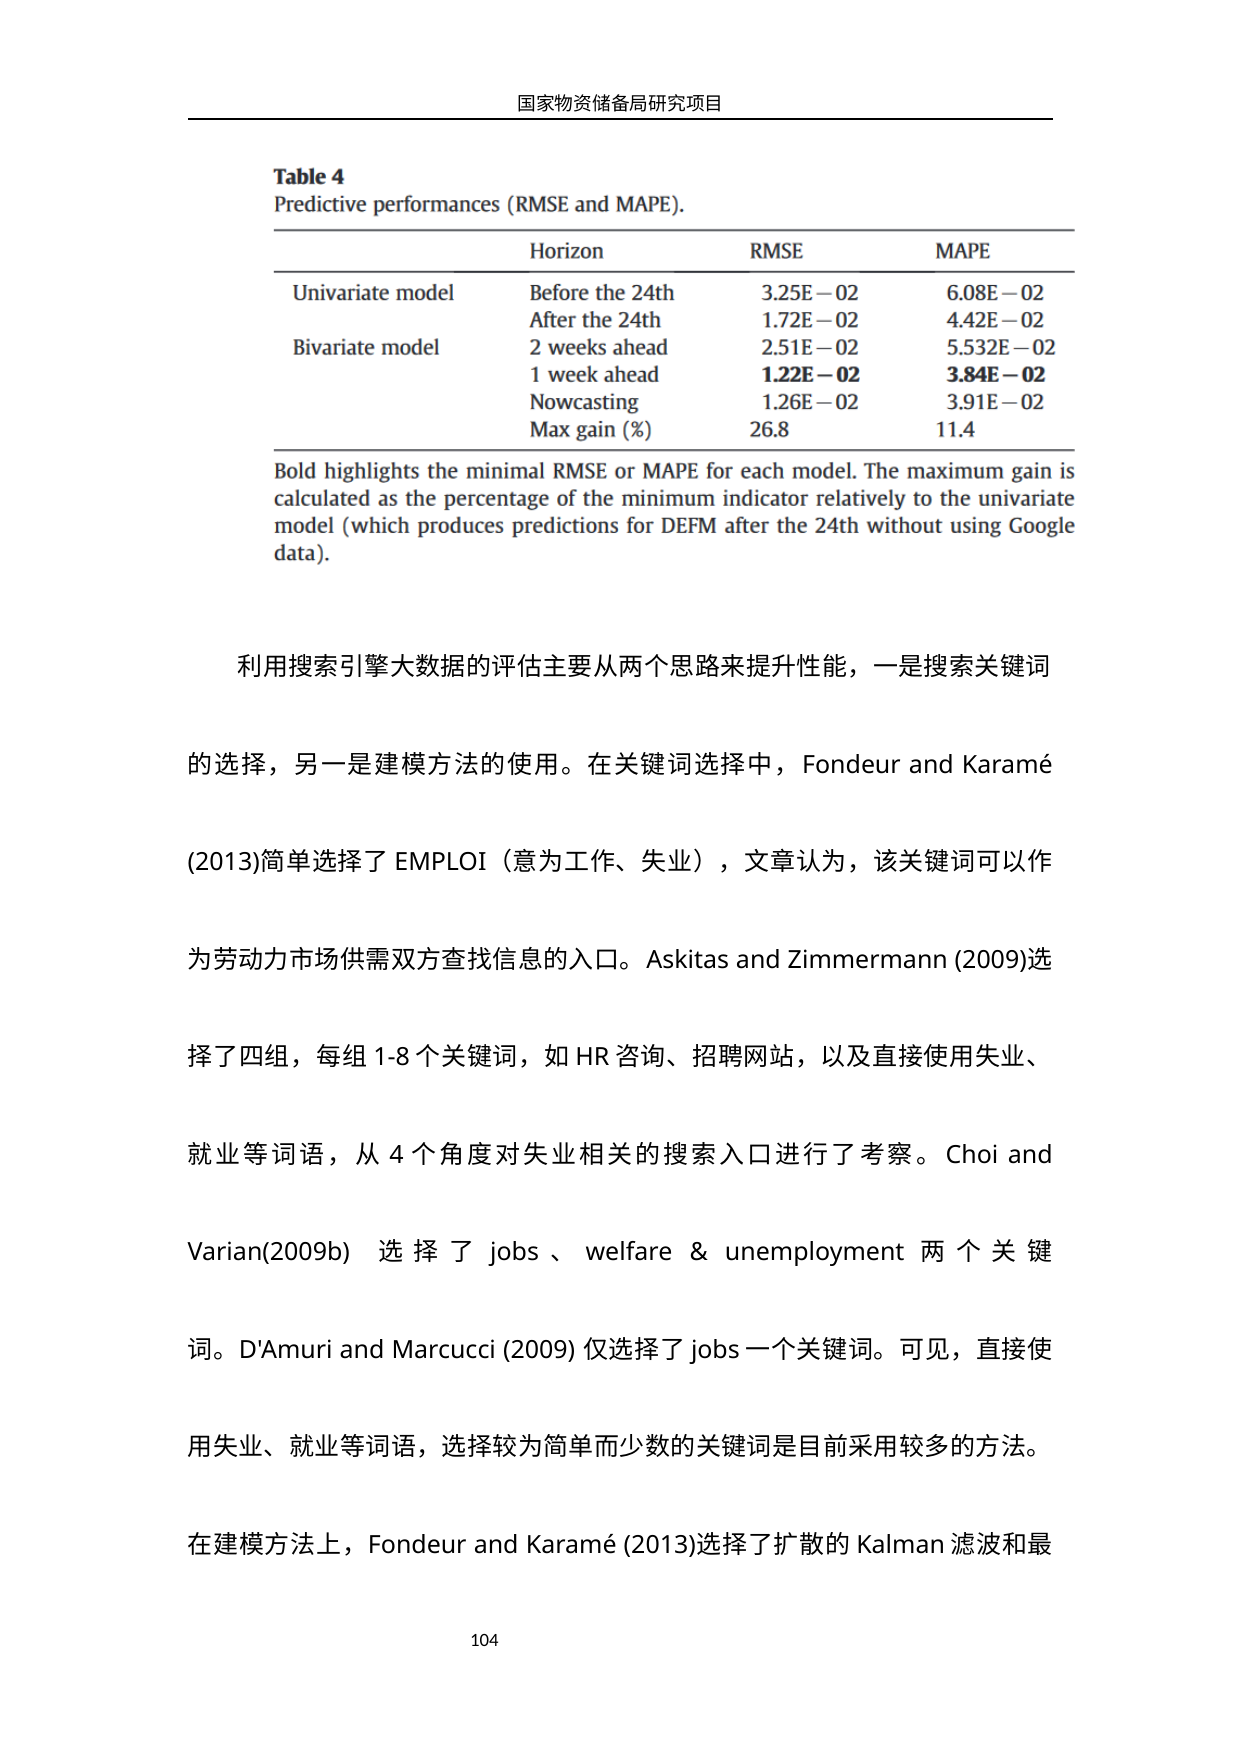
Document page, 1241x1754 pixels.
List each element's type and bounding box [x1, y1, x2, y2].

text [187, 632, 1053, 1575]
picture [237, 162, 1102, 607]
